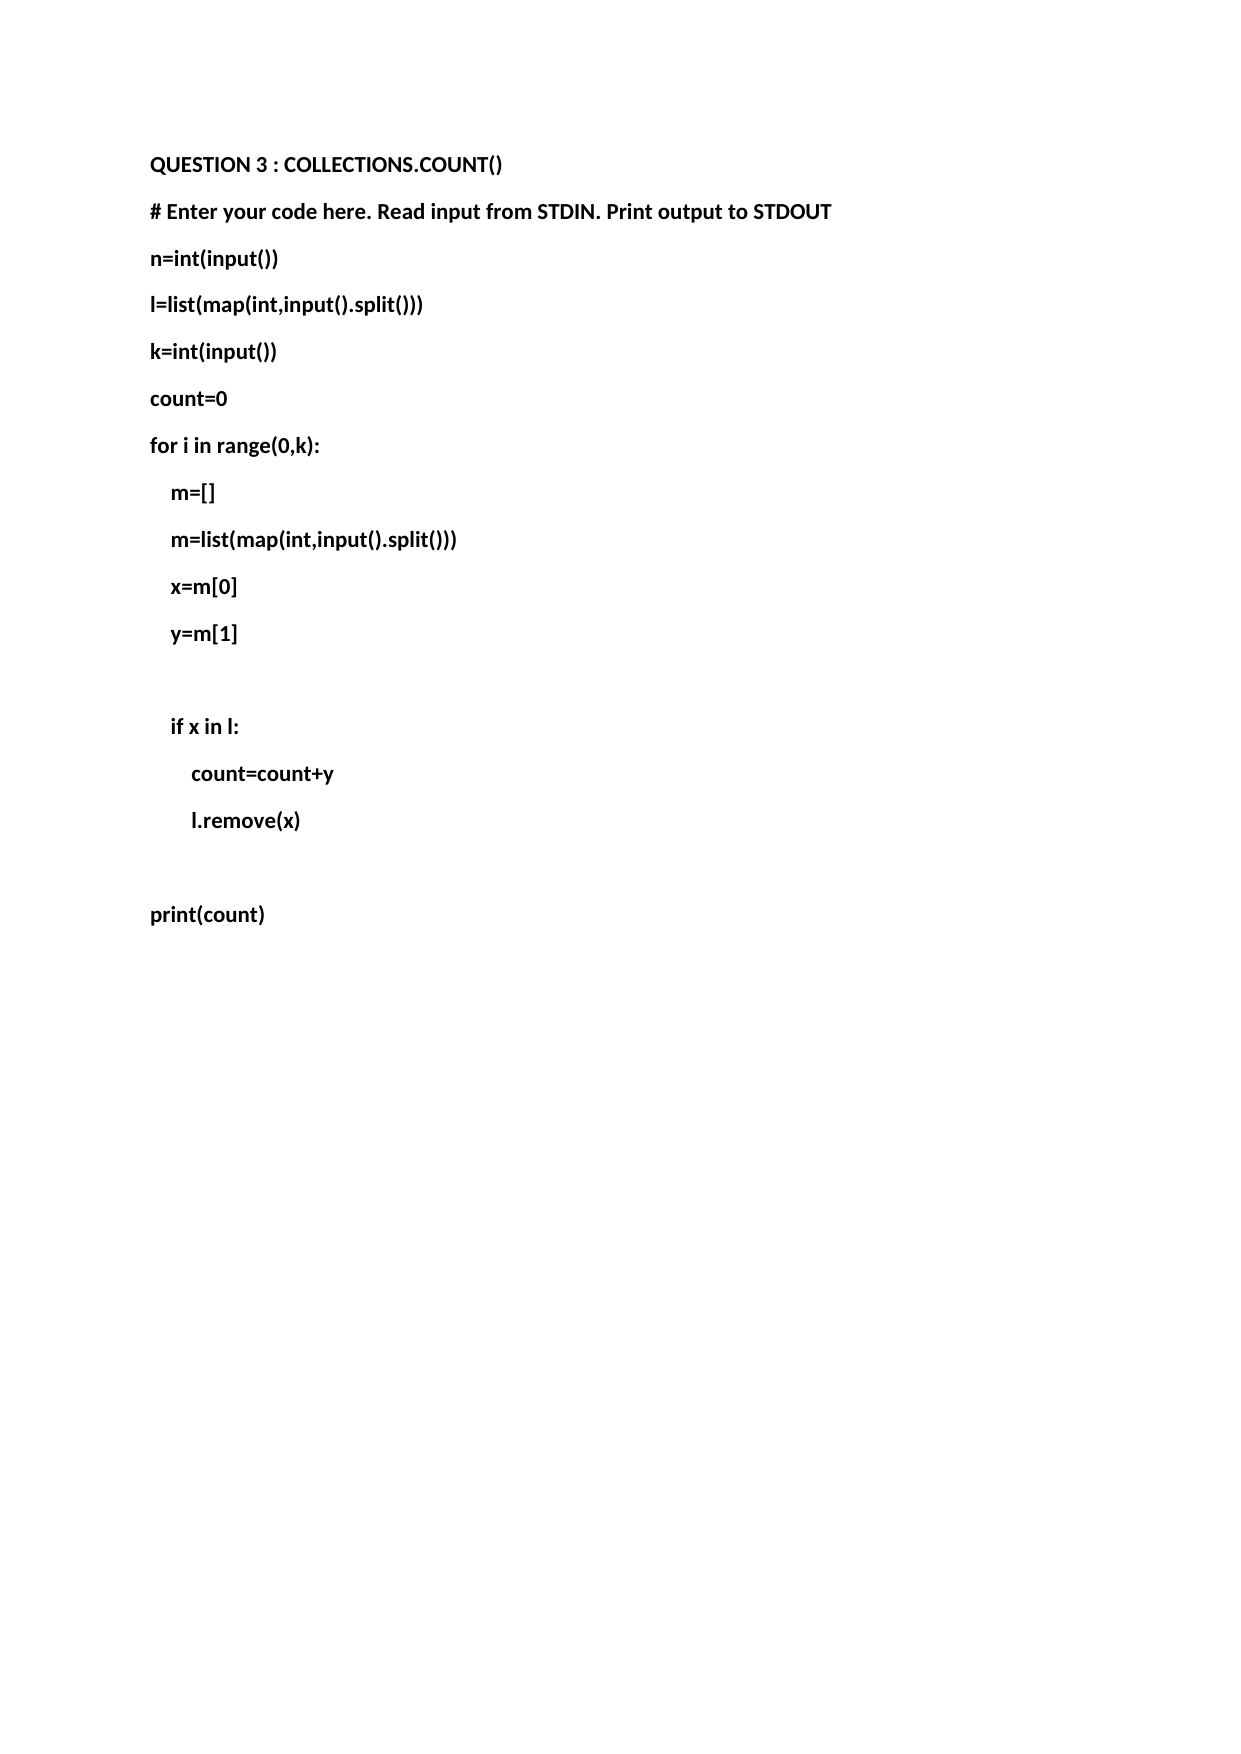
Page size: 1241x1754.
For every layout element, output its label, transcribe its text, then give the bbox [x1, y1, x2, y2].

text print(count) [150, 900, 1090, 928]
text count=0 [150, 384, 1090, 412]
text k=int(input()) [150, 337, 1090, 366]
text y=m[1] [150, 619, 1090, 647]
text l.remove(x) [150, 806, 1090, 834]
text m=list(map(int,input().split())) [150, 525, 1090, 553]
text for i in range(0,k): [150, 431, 1090, 459]
text n=int(input()) [150, 244, 1090, 272]
text QUESTION 3 : COLLECTIONS.COUNT() [150, 150, 1090, 178]
text x=m[0] [150, 572, 1090, 600]
text count=count+y [150, 759, 1090, 787]
text l=list(map(int,input().split())) [150, 291, 1090, 319]
text # Enter your code here. Read input from STDIN. Print output to STDOUT [150, 197, 1090, 225]
text if x in l: [150, 712, 1090, 741]
text m=[] [150, 478, 1090, 506]
